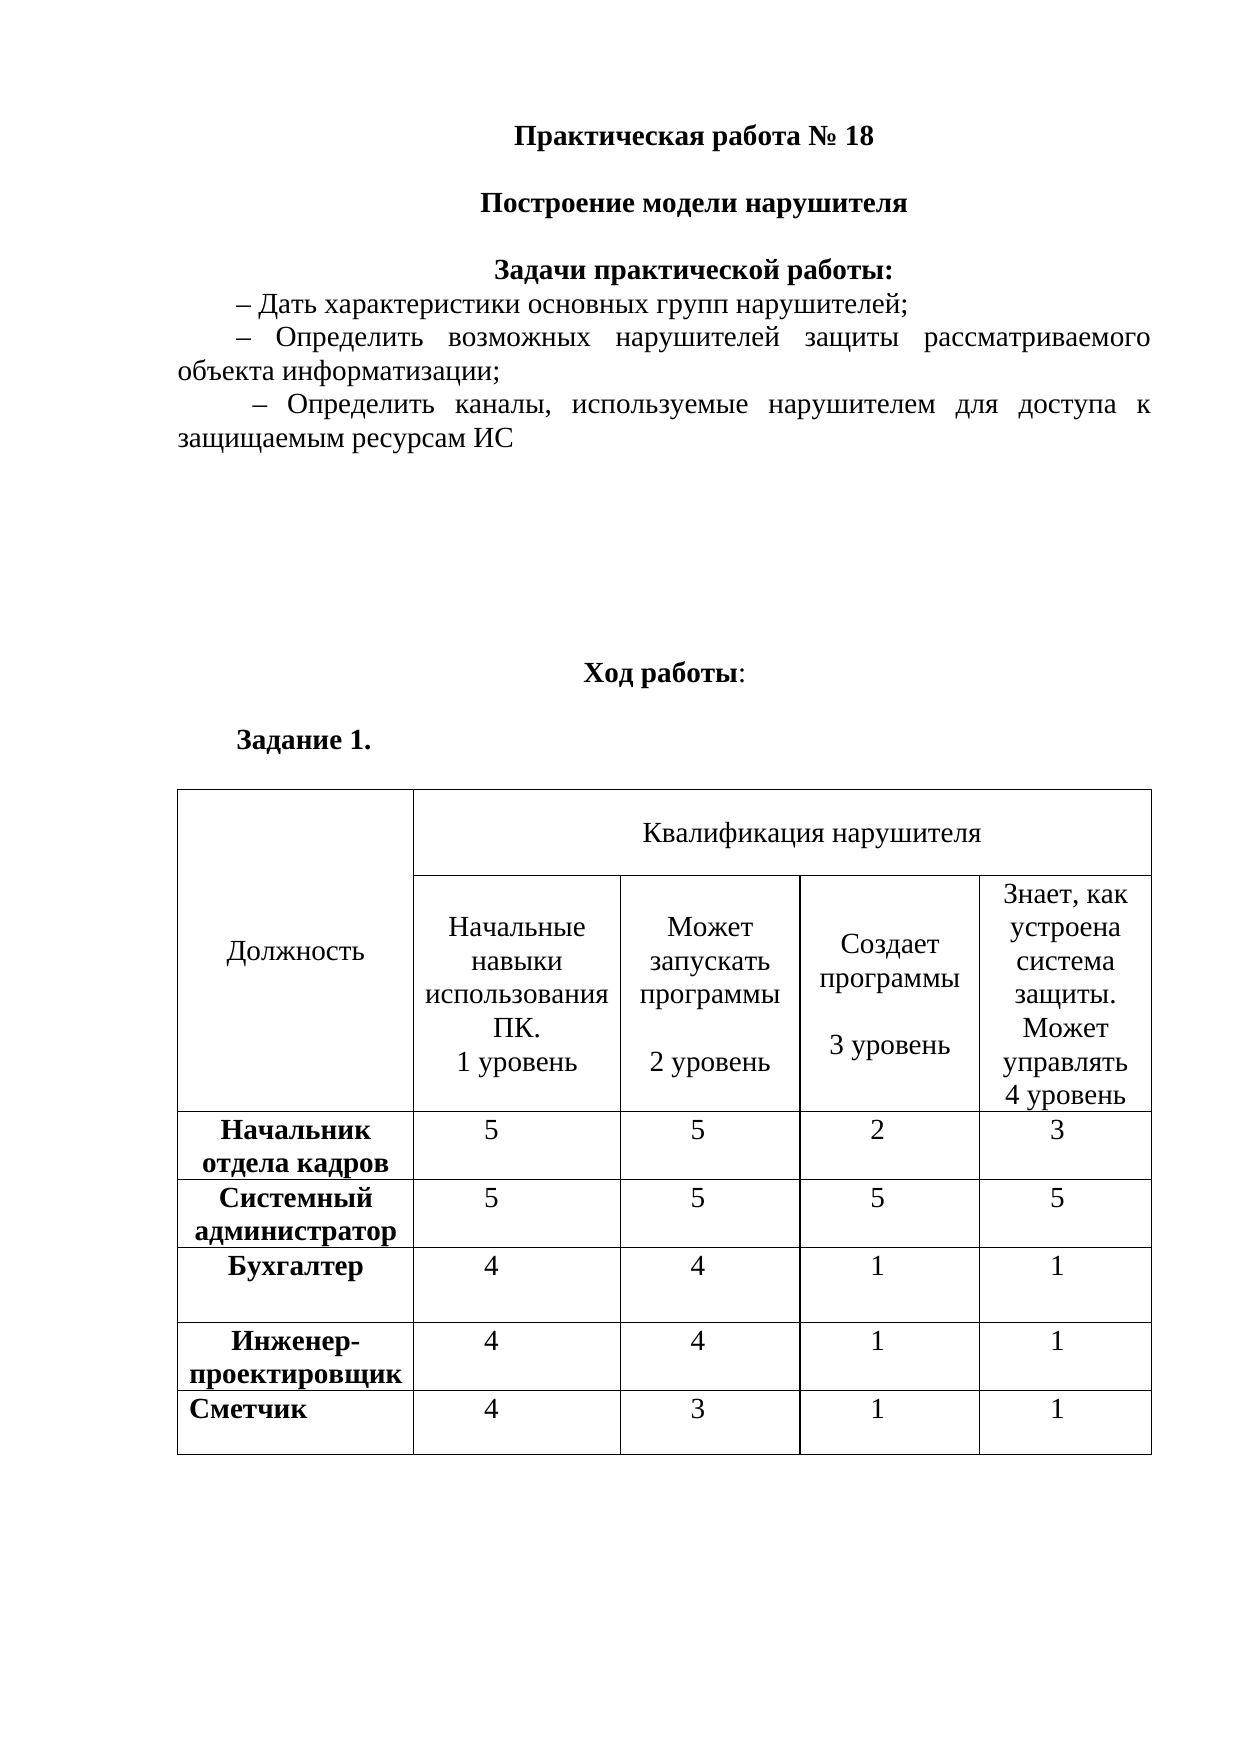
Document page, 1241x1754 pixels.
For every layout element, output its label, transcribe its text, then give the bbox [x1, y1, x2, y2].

text Задание 1. [177, 722, 1152, 755]
table_cell 1 [801, 1391, 979, 1454]
table_cell 4 [621, 1323, 799, 1390]
table_cell Начальник отдела кадров [178, 1112, 413, 1179]
table_cell Инженер-проектировщик [178, 1323, 413, 1390]
table_cell Сметчик [178, 1391, 413, 1454]
table_cell 1 [980, 1391, 1151, 1454]
table_cell Системный администратор [178, 1180, 413, 1247]
table_cell Может запускать программы 2 уровень [621, 876, 799, 1111]
text Практическая работа № 18 [177, 118, 1152, 152]
table_header Квалификация нарушителя [414, 790, 1151, 875]
table_cell 4 [414, 1248, 620, 1322]
table_cell 5 [414, 1112, 620, 1179]
text Построение модели нарушителя [177, 185, 1152, 219]
table_cell 5 [980, 1180, 1151, 1247]
text Ход работы: [177, 655, 1152, 688]
table_cell Создает программы 3 уровень [801, 876, 979, 1111]
table_cell Бухгалтер [178, 1248, 413, 1322]
table_cell Знает, как устроена система защиты. Может управлять 4 уровень [980, 876, 1151, 1111]
table_cell 5 [801, 1180, 979, 1247]
table_cell 2 [801, 1112, 979, 1179]
table_cell 1 [980, 1248, 1151, 1322]
table_header Должность [178, 790, 413, 1111]
table_cell 4 [621, 1248, 799, 1322]
table_cell 3 [621, 1391, 799, 1454]
text – Определить возможных нарушителей защиты рассматриваемого объекта информатизации; [177, 319, 1152, 386]
table_cell 3 [980, 1112, 1151, 1179]
text – Дать характеристики основных групп нарушителей; [177, 286, 1152, 319]
text Задачи практической работы: [177, 252, 1152, 286]
table_cell 1 [801, 1248, 979, 1322]
table_cell 4 [414, 1323, 620, 1390]
text – Определить каналы, используемые нарушителем для доступа к защищаемым ресурсам ИС [177, 386, 1152, 453]
table_cell 4 [414, 1391, 620, 1454]
table_cell 5 [621, 1180, 799, 1247]
table_cell 5 [621, 1112, 799, 1179]
table_cell 1 [980, 1323, 1151, 1390]
table_cell Начальные навыки использования ПК. 1 уровень [414, 876, 620, 1111]
table_cell 5 [414, 1180, 620, 1247]
table_cell 1 [801, 1323, 979, 1390]
